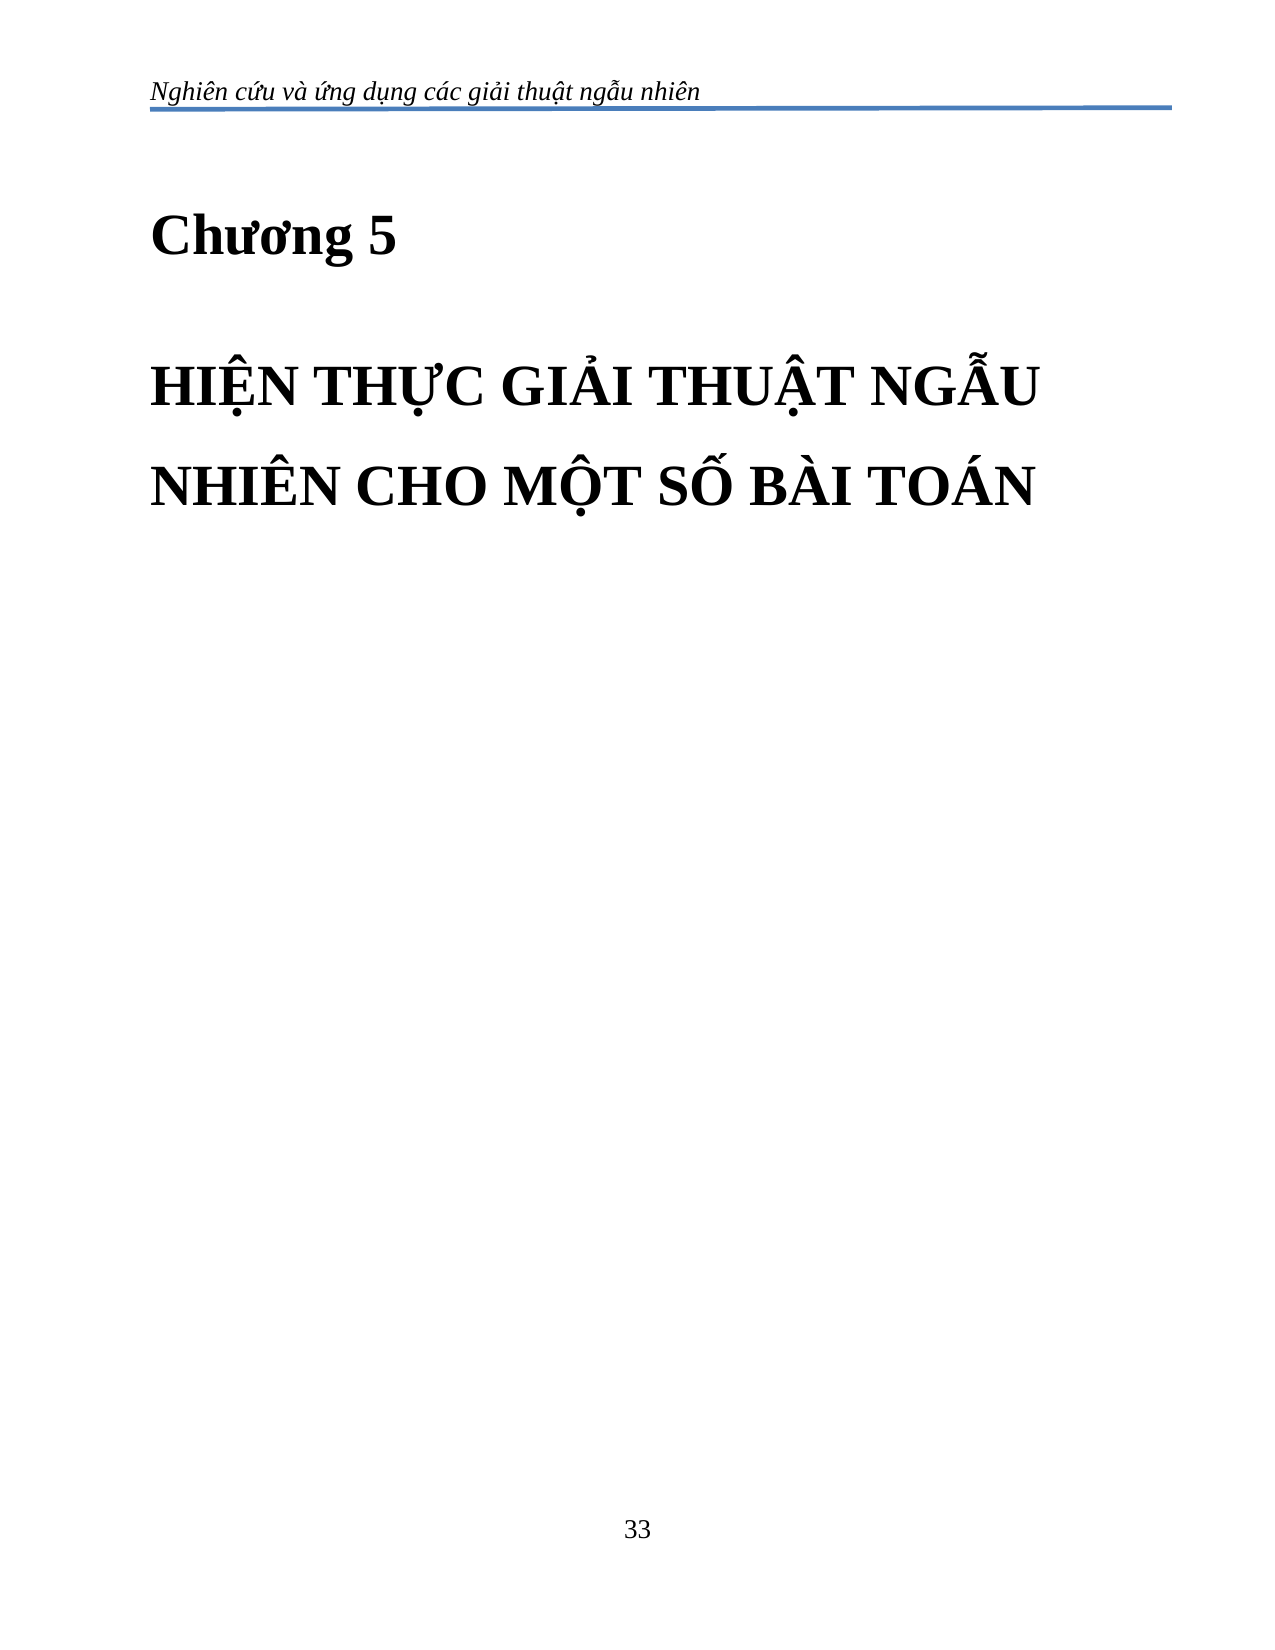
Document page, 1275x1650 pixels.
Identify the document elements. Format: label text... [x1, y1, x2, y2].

subtitle HIỆN THỰC GIẢI THUẬT NGẪU NHIÊN CHO MỘT SỐ BÀI TOÁN [150, 351, 1125, 518]
subtitle Chương 5 [150, 200, 1125, 267]
